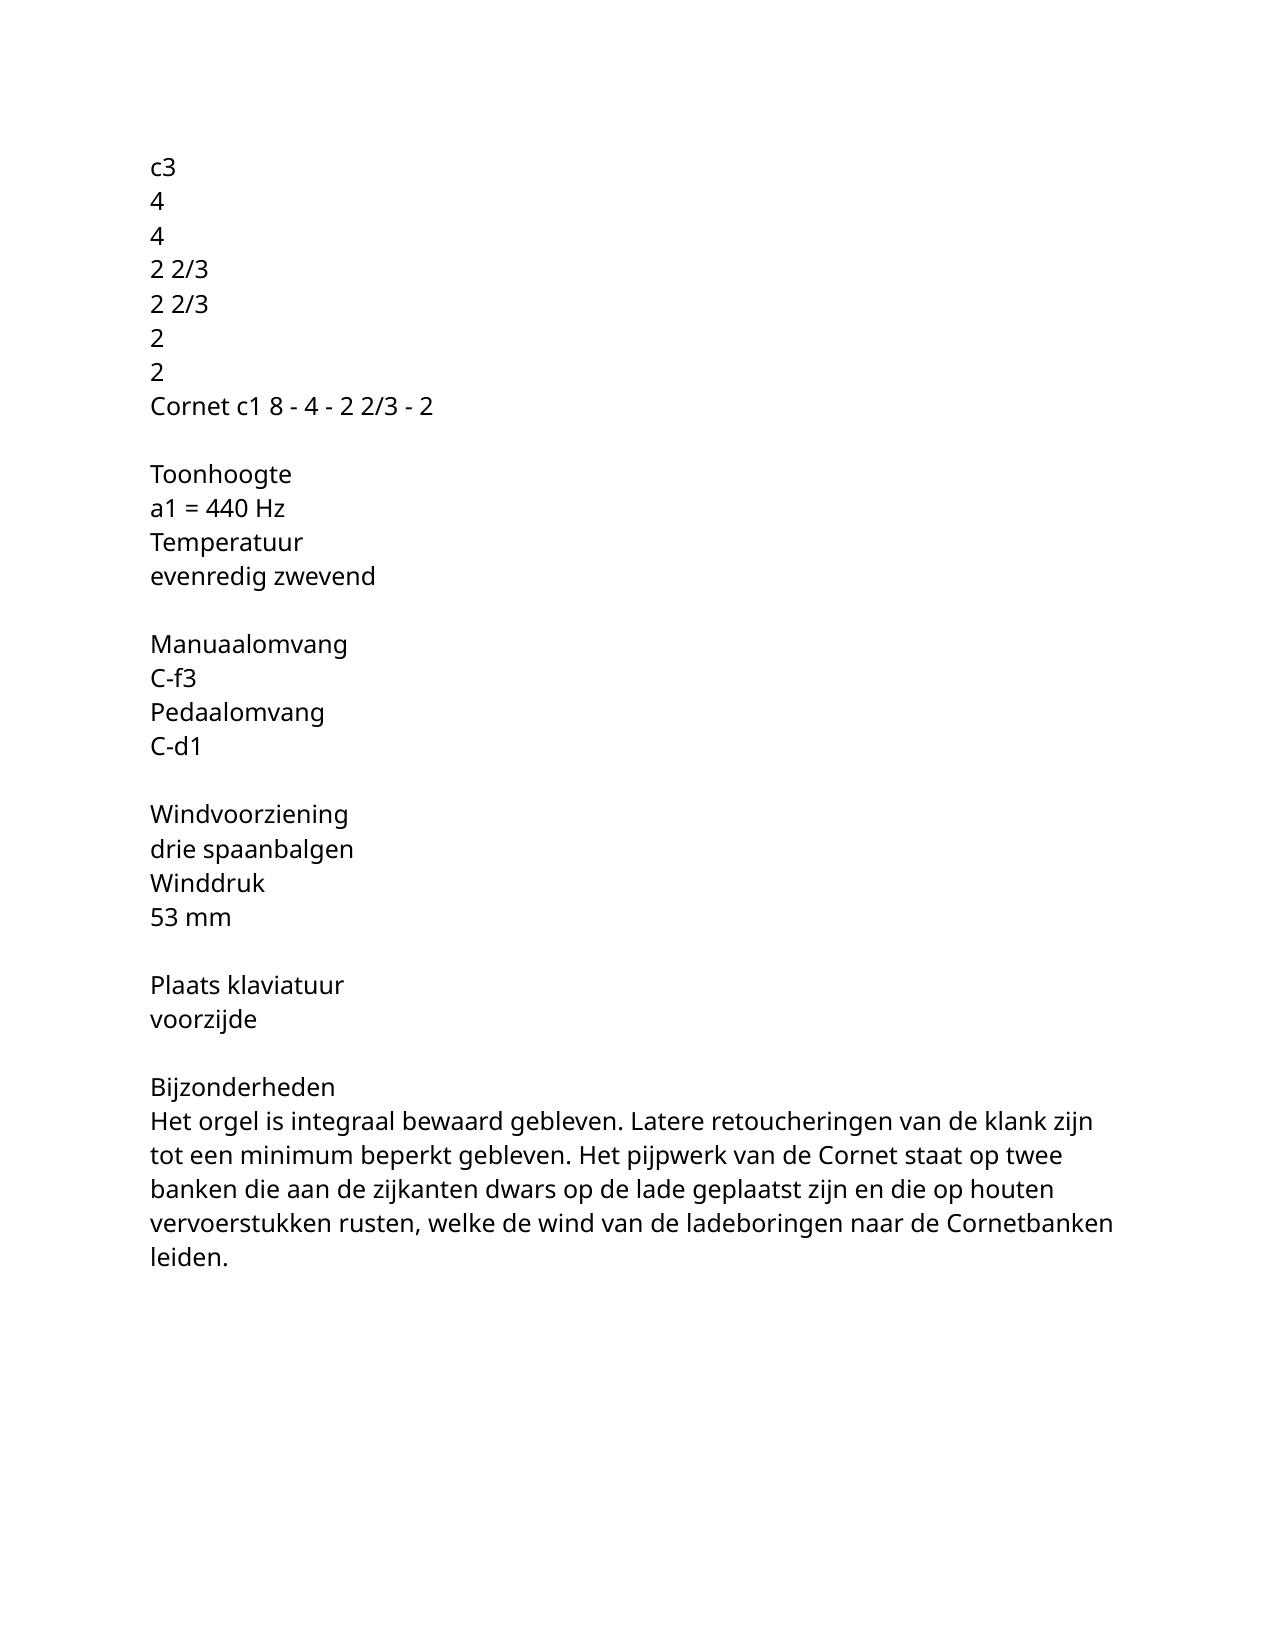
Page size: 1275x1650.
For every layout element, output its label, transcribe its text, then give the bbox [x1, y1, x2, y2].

text 2 [150, 320, 1125, 354]
text 2 [150, 354, 1125, 388]
text C-d1 [150, 729, 1125, 763]
text evenredig zwevend [150, 559, 1125, 593]
text c3 [150, 150, 1125, 184]
text a1 = 440 Hz [150, 491, 1125, 525]
text voorzijde [150, 1002, 1125, 1036]
text drie spaanbalgen [150, 831, 1125, 865]
text Cornet c1 8 - 4 - 2 2/3 - 2 [150, 388, 1125, 422]
text Pedaalomvang [150, 695, 1125, 729]
text C-f3 [150, 661, 1125, 695]
text 4 [150, 184, 1125, 218]
text Temperatuur [150, 525, 1125, 559]
text 2 2/3 [150, 252, 1125, 286]
text 4 [150, 218, 1125, 252]
text Het orgel is integraal bewaard gebleven. Latere retoucheringen van de klank zijn tot een minimum beperkt gebleven. Het pijpwerk van de Cornet staat op twee banken die aan de zijkanten dwars op de lade geplaatst zijn en die op houten vervoerstukken rusten, welke de wind van de ladeboringen naar de Cornetbanken leiden. [150, 1104, 1125, 1274]
text Toonhoogte [150, 457, 1125, 491]
text Plaats klaviatuur [150, 967, 1125, 1002]
text Manuaalomvang [150, 627, 1125, 661]
text Bijzonderheden [150, 1070, 1125, 1104]
text 2 2/3 [150, 286, 1125, 320]
text 53 mm [150, 899, 1125, 933]
text Winddruk [150, 865, 1125, 899]
text Windvoorziening [150, 797, 1125, 831]
